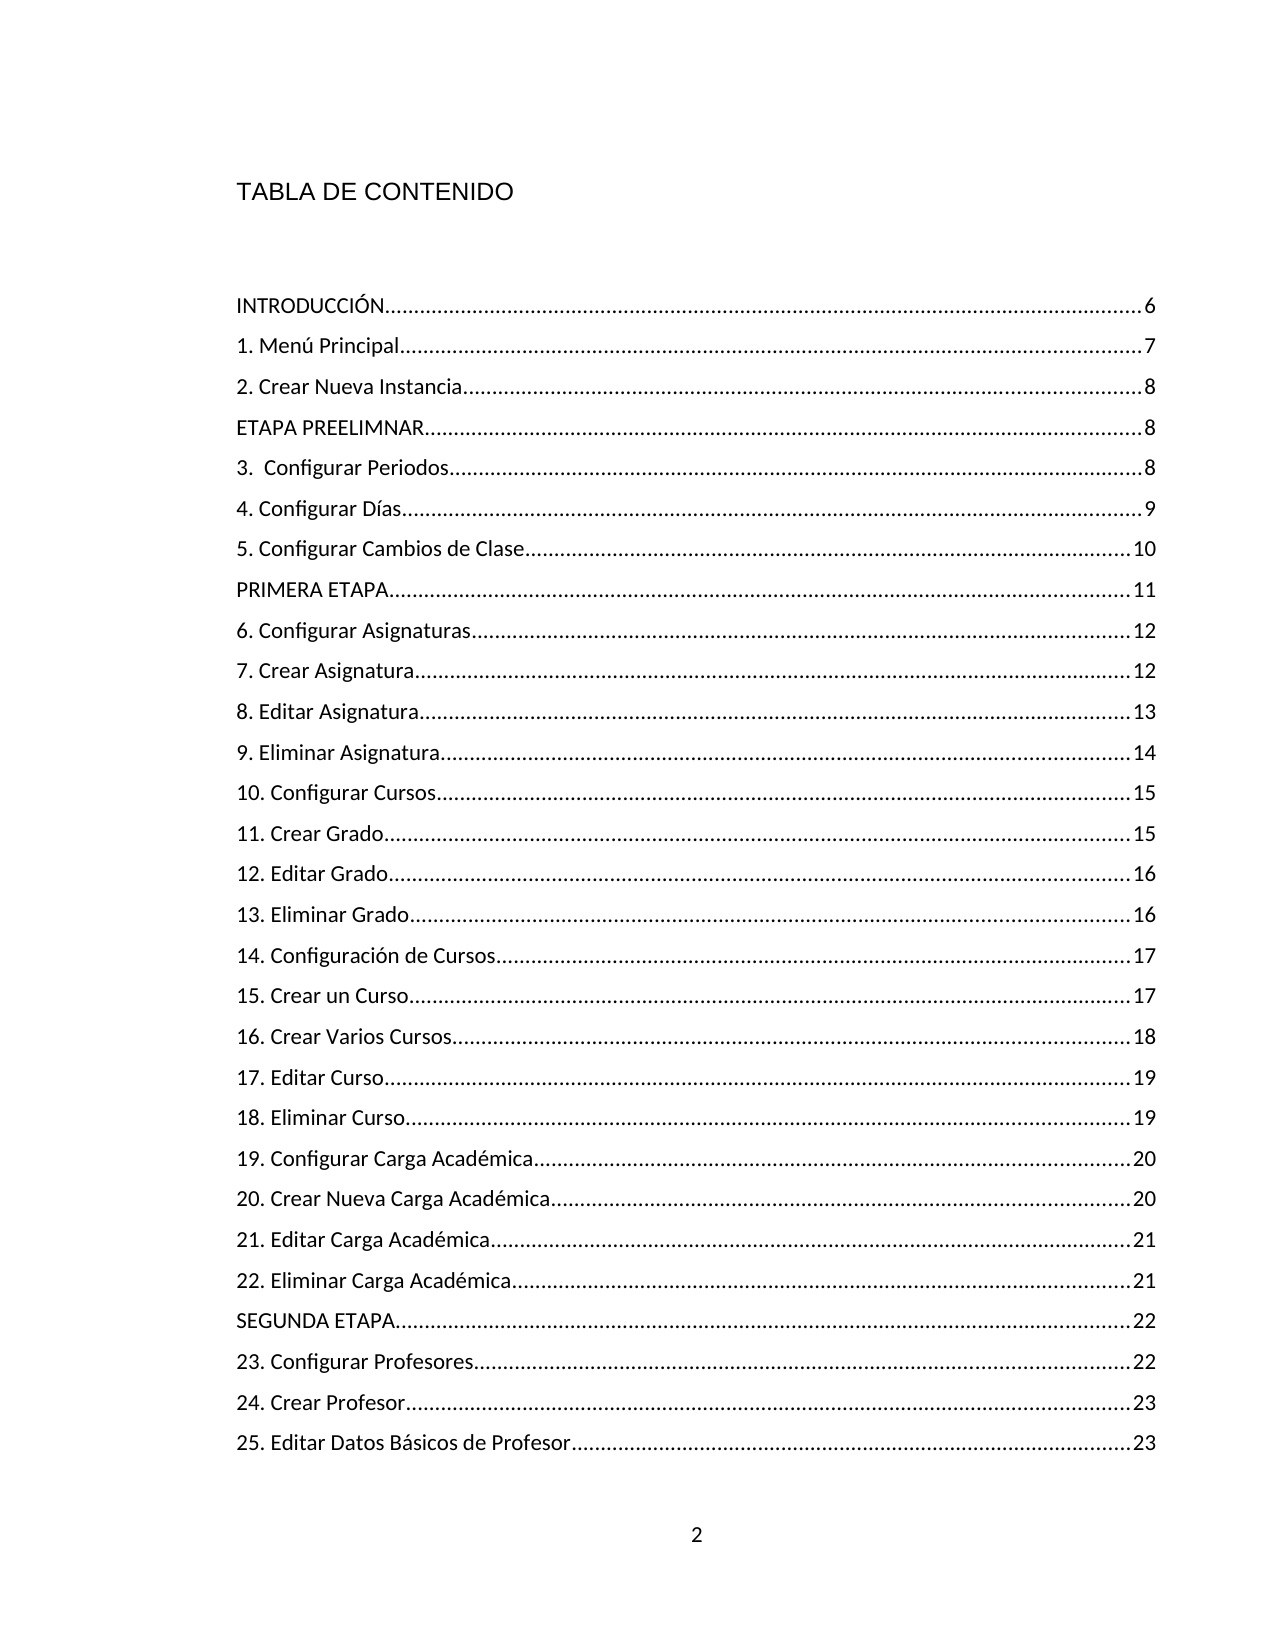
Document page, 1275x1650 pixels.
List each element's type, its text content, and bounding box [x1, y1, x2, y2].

text TABLA DE CONTENIDO [236, 177, 1157, 206]
